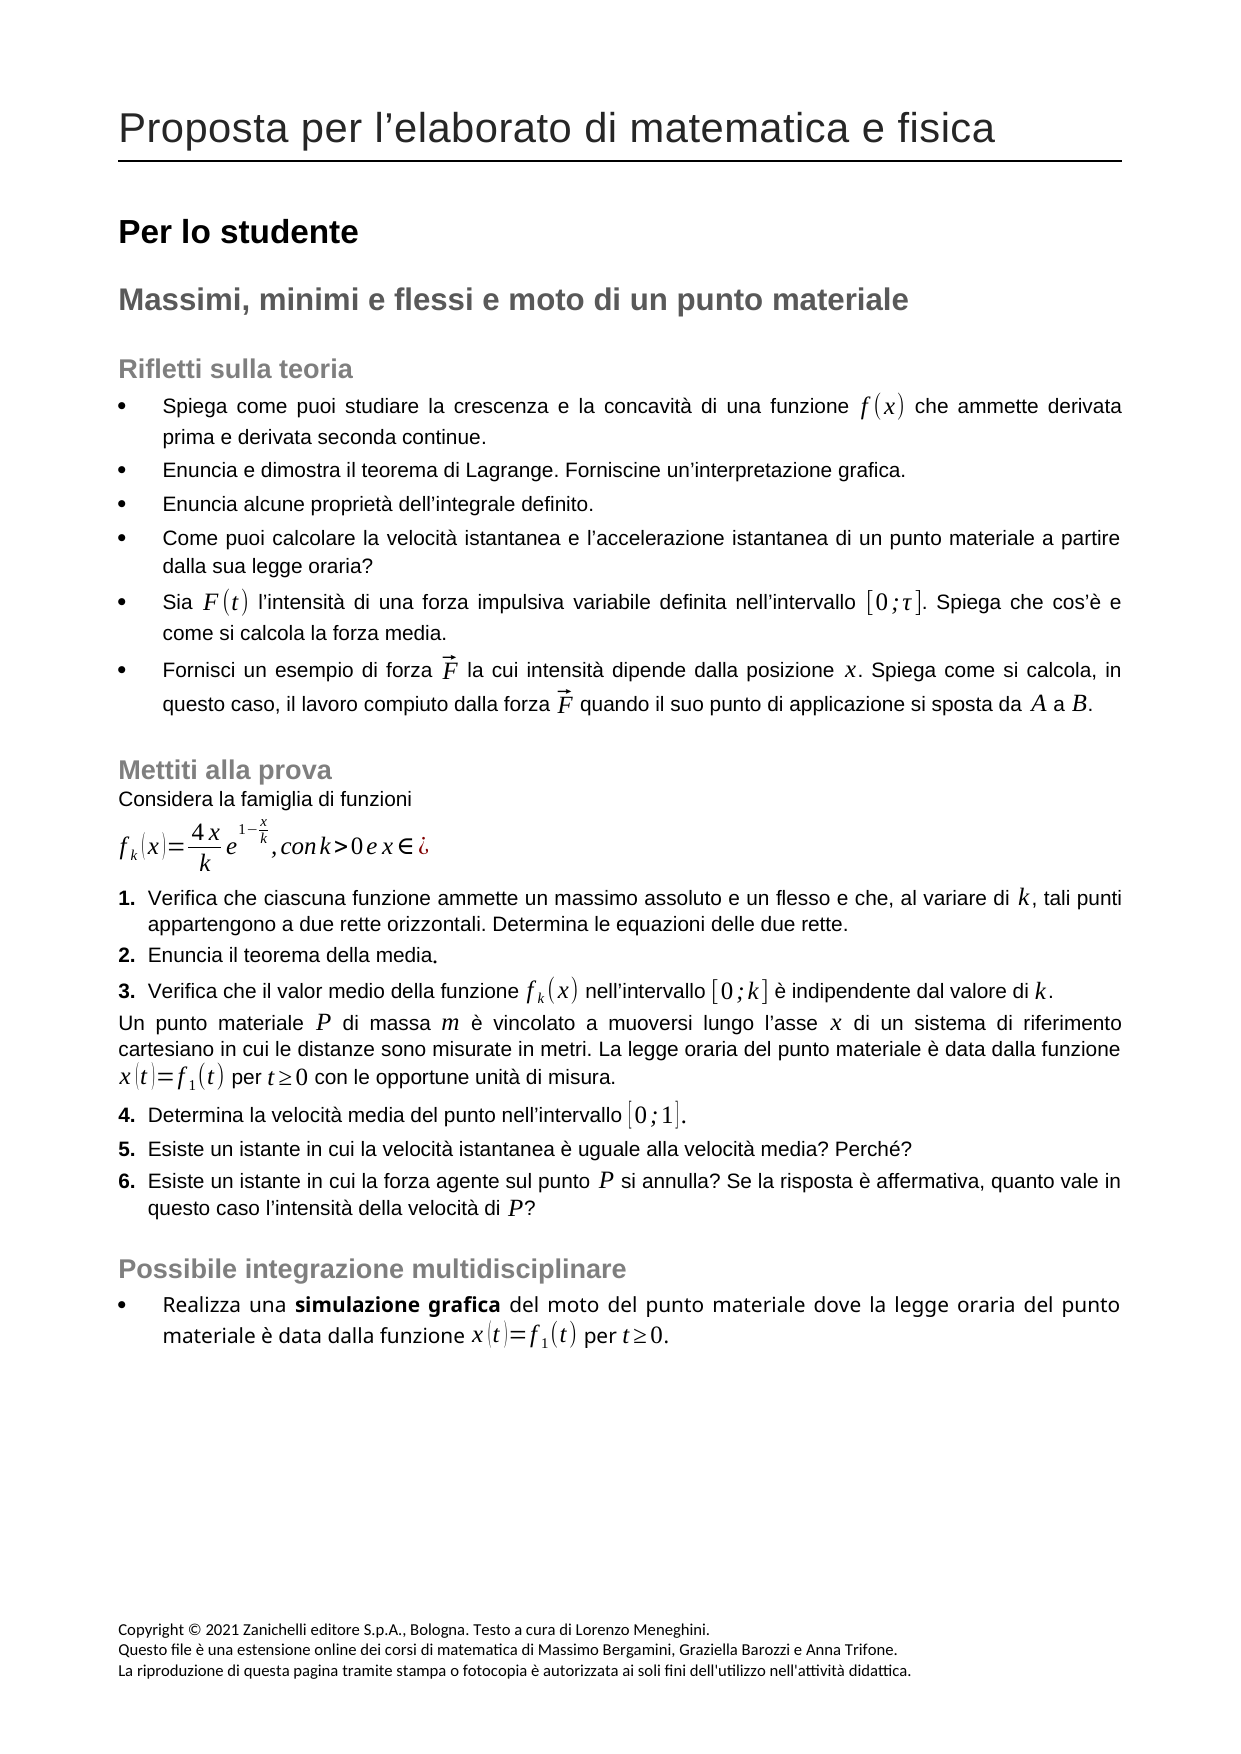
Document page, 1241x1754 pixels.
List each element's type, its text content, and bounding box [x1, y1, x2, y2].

list Enuncia alcune proprietà dell’integrale definito. [118, 492, 1122, 516]
list Enuncia e dimostra il teorema di Lagrange. Forniscine un’interpretazione grafica. [118, 458, 1122, 482]
list Verifica che il valor medio della funzione nell’intervallo è indipendente dal valore di . [118, 975, 1122, 1007]
list Come puoi calcolare la velocità istantanea e l’accelerazione istantanea di un punto materiale a partire dalla sua legge oraria? [118, 526, 1122, 577]
subtitle Per lo studente [118, 212, 1122, 250]
list Sia l’intensità di una forza impulsiva variabile definita nell’intervallo . Spiega che cos’è e come si calcola la forza media. [118, 587, 1122, 645]
subtitle Rifletti sulla teoria [118, 353, 1122, 385]
list Fornisci un esempio di forza la cui intensità dipende dalla posizione . Spiega come si calcola, in questo caso, il lavoro compiuto dalla forza quando il suo punto di applicazione si sposta da a . [118, 654, 1122, 719]
text Un punto materiale di massa è vincolato a muoversi lungo l’asse di un sistema di riferimento cartesiano in cui le distanze sono misurate in metri. La legge oraria del punto materiale è data dalla funzione per con le opportune unità di misura. [118, 1009, 1122, 1093]
list Determina la velocità media del punto nell’intervallo [118, 1100, 1122, 1130]
list Enuncia il teorema della media [118, 942, 1122, 969]
title Proposta per l’elaborato di matematica e fisica [118, 103, 1122, 160]
subtitle Possibile integrazione multidisciplinare [118, 1253, 1122, 1284]
subtitle Massimi, minimi e flessi e moto di un punto materiale [118, 281, 1122, 317]
list Esiste un istante in cui la velocità istantanea è uguale alla velocità media? Perché? [118, 1136, 1122, 1160]
subtitle Mettiti alla prova [118, 754, 1122, 785]
list Spiega come puoi studiare la crescenza e la concavità di una funzione che ammette derivata prima e derivata seconda continue. [118, 391, 1122, 448]
list Esiste un istante in cui la forza agente sul punto si annulla? Se la risposta è affermativa, quanto vale in questo caso l’intensità della velocità di ? [118, 1167, 1122, 1222]
list Realizza una simulazione grafica del moto del punto materiale dove la legge oraria del punto materiale è data dalla funzione per . [118, 1291, 1122, 1352]
text Considera la famiglia di funzioni [118, 787, 1122, 811]
list Verifica che ciascuna funzione ammette un massimo assoluto e un flesso e che, al variare di , tali punti appartengono a due rette orizzontali. Determina le equazioni delle due rette. [118, 884, 1122, 935]
